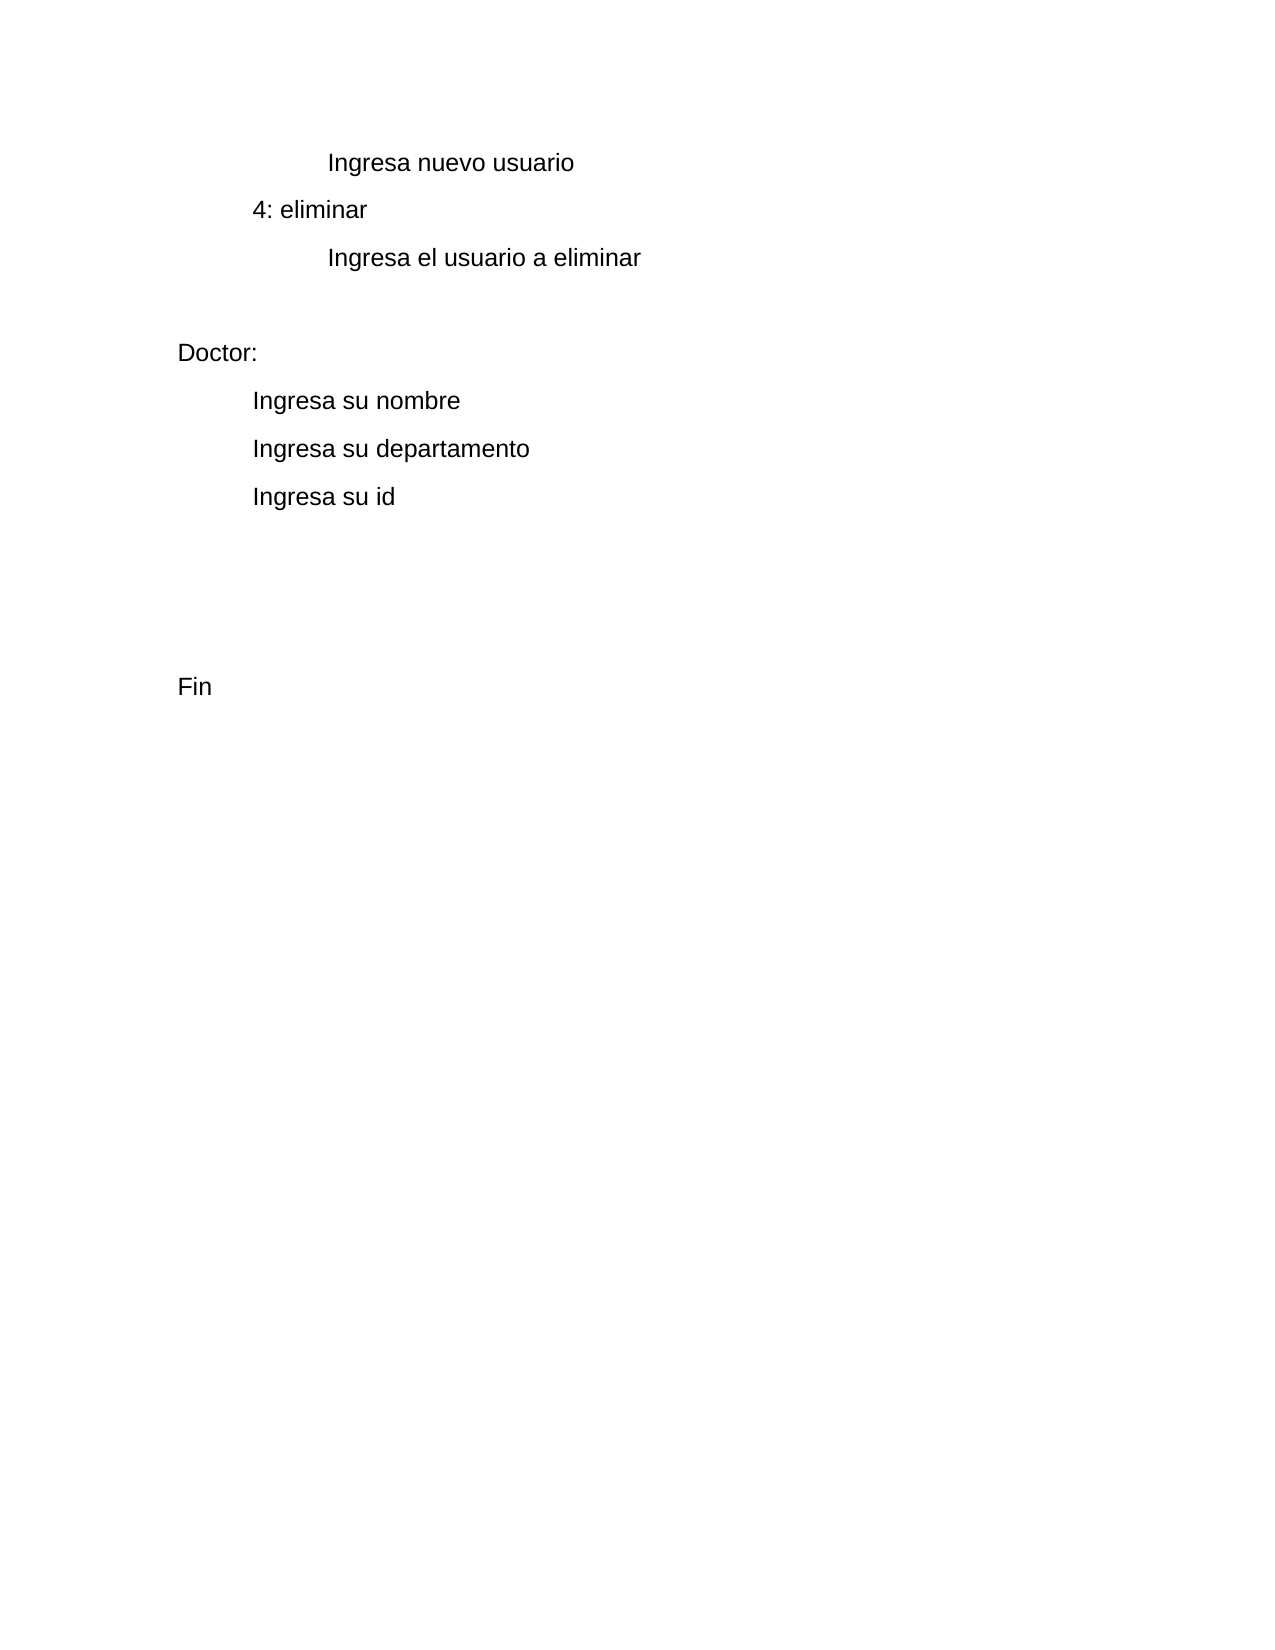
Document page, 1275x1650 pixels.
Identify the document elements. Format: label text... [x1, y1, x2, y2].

text Fin [177, 672, 1098, 701]
text Ingresa el usuario a eliminar [177, 243, 1098, 272]
text Doctor: [177, 338, 1098, 367]
text 4: eliminar [177, 195, 1098, 224]
text Ingresa su departamento [177, 434, 1098, 463]
text Ingresa su nombre [177, 386, 1098, 415]
text Ingresa nuevo usuario [177, 148, 1098, 176]
text Ingresa su id [177, 482, 1098, 510]
